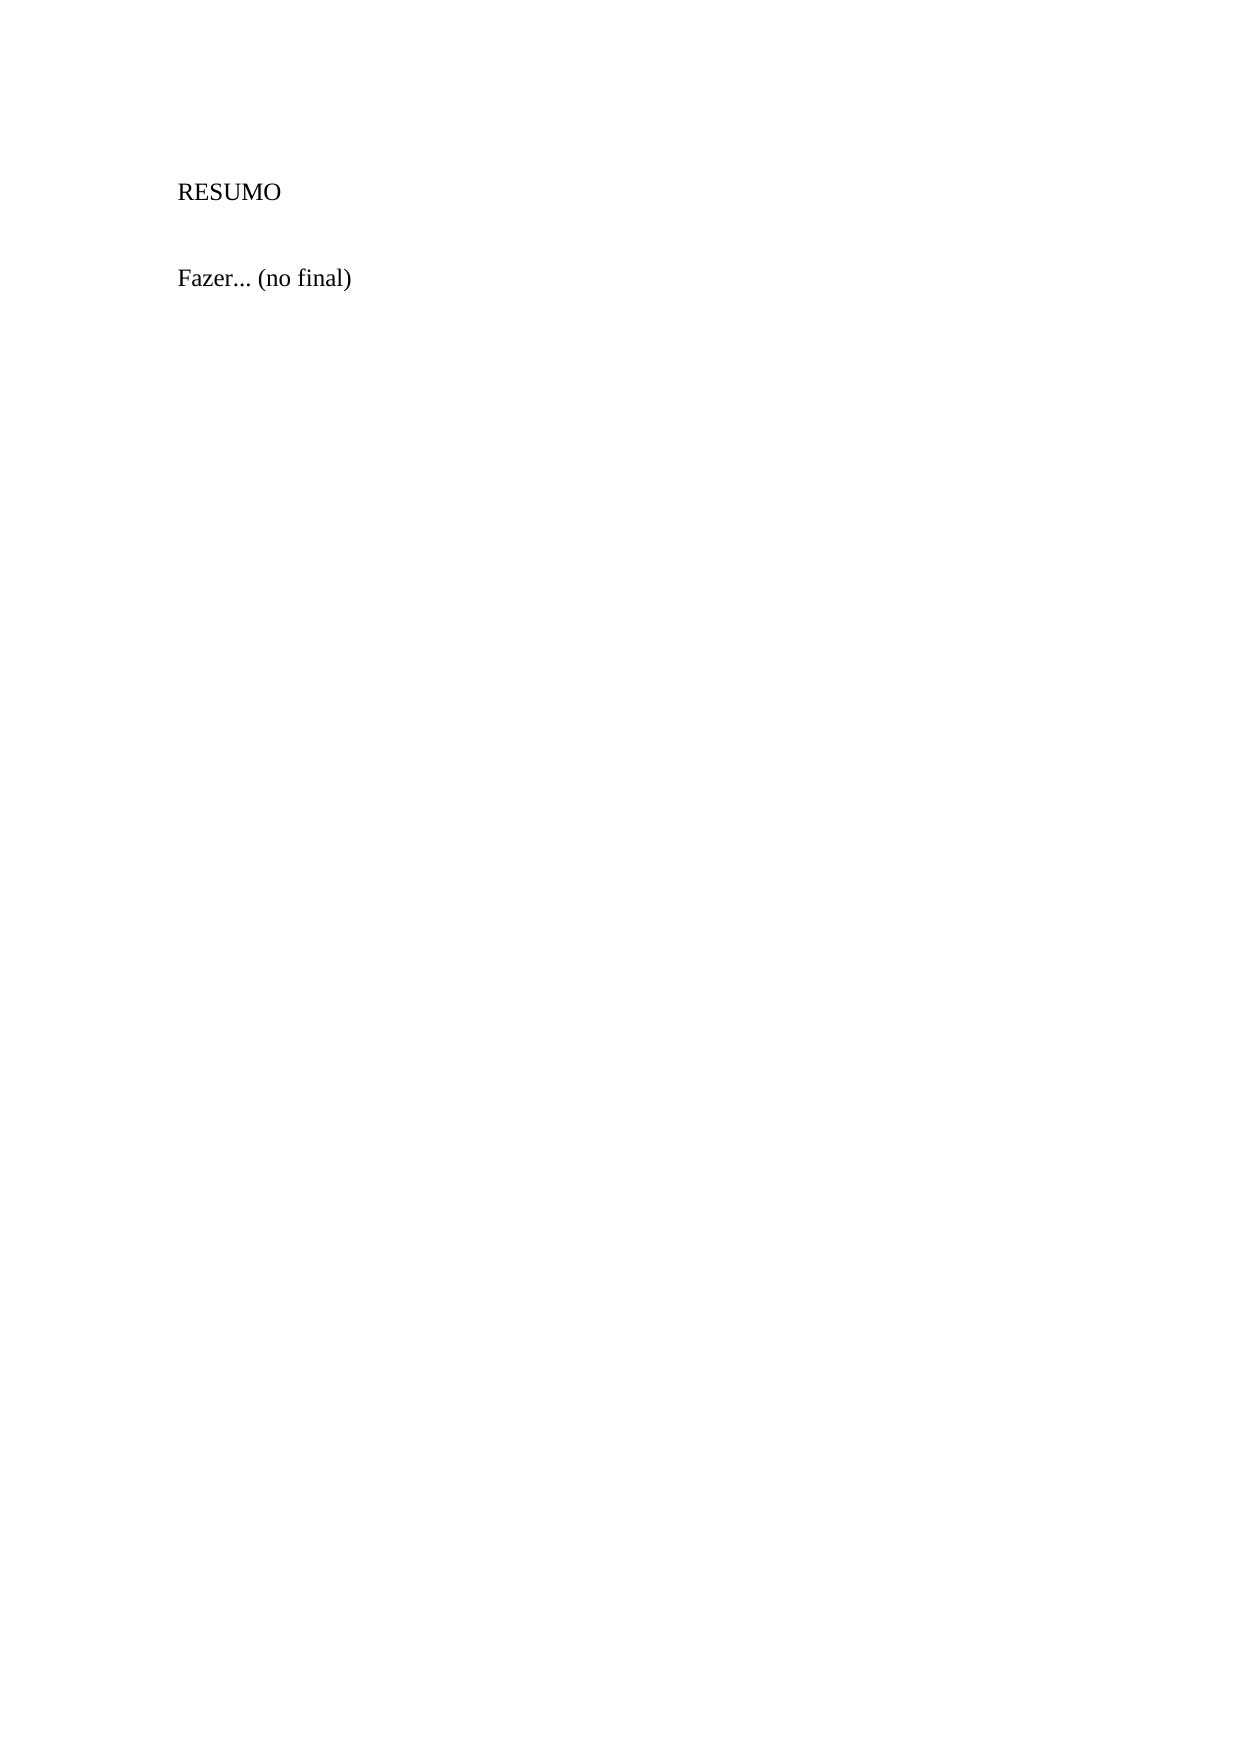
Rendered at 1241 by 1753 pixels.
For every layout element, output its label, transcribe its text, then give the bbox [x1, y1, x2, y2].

text RESUMO [177, 177, 1122, 206]
text Fazer... (no final) [177, 263, 1122, 292]
